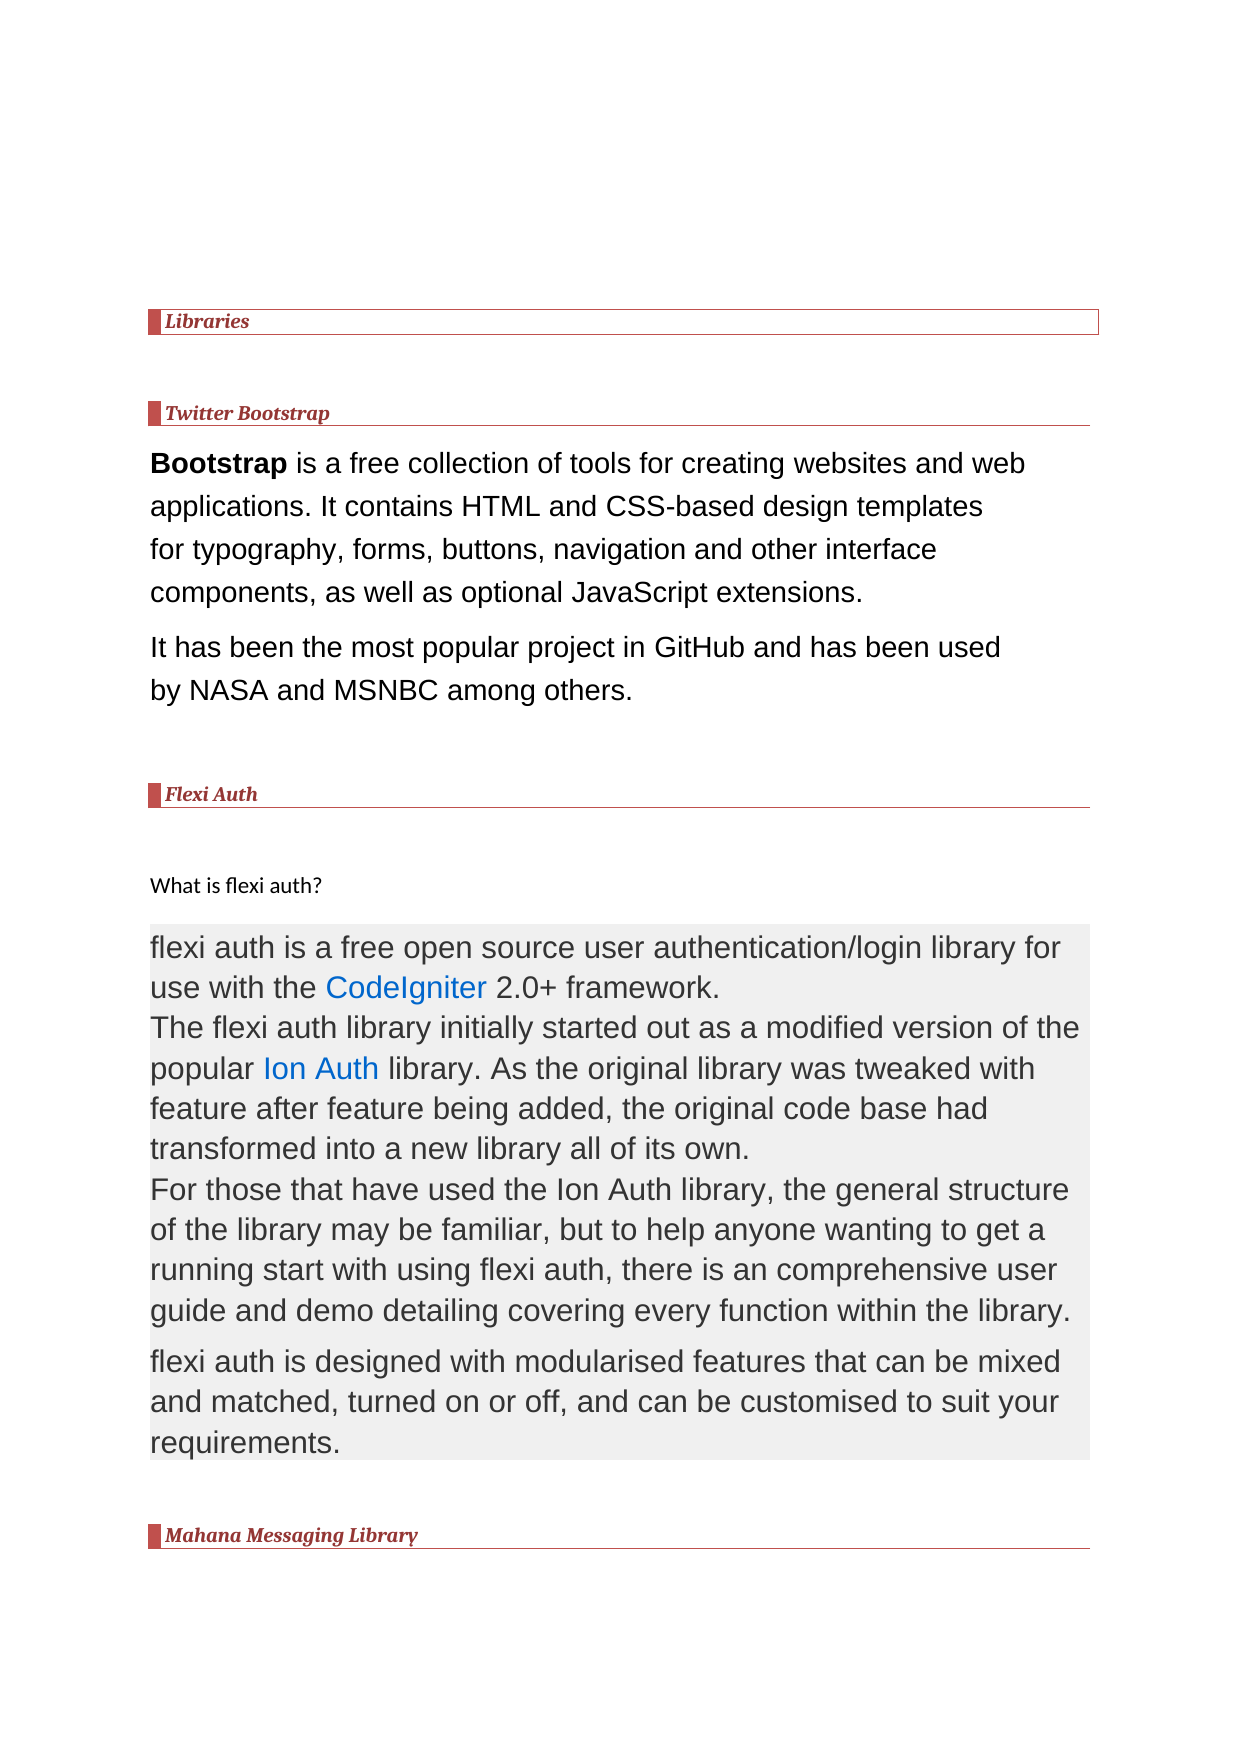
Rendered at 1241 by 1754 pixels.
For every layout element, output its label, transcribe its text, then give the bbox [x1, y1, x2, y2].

subtitle Flexi Auth [161, 783, 1090, 807]
subtitle Mahana Messaging Library [161, 1524, 1090, 1548]
text It has been the most popular project in GitHub and has been used by NASA and MSNBC among others. [150, 621, 1090, 707]
subtitle Libraries [161, 310, 1098, 334]
text flexi auth is designed with modularised features that can be mixed and matched, turned on or off, and can be customised to suit your requirements. [150, 1339, 1090, 1460]
text Bootstrap is a free collection of tools for creating websites and web applications. It contains HTML and CSS-based design templates for typography, forms, buttons, navigation and other interface components, as well as optional JavaScript extensions. [150, 437, 1090, 608]
text For those that have used the Ion Auth library, the general structure of the library may be familiar, but to help anyone wanting to get a running start with using flexi auth, there is an comprehensive user guide and demo detailing covering every function within the library. [150, 1166, 1090, 1328]
text flexi auth is a free open source user authentication/login library for use with the CodeIgniter 2.0+ framework. [150, 924, 1090, 1005]
text The flexi auth library initially started out as a modified version of the popular Ion Auth library. As the original library was tweaked with feature after feature being added, the original code base had transformed into a new library all of its own. [150, 1005, 1090, 1166]
subtitle Twitter Bootstrap [161, 401, 1090, 425]
text What is flexi auth? [150, 871, 1090, 899]
